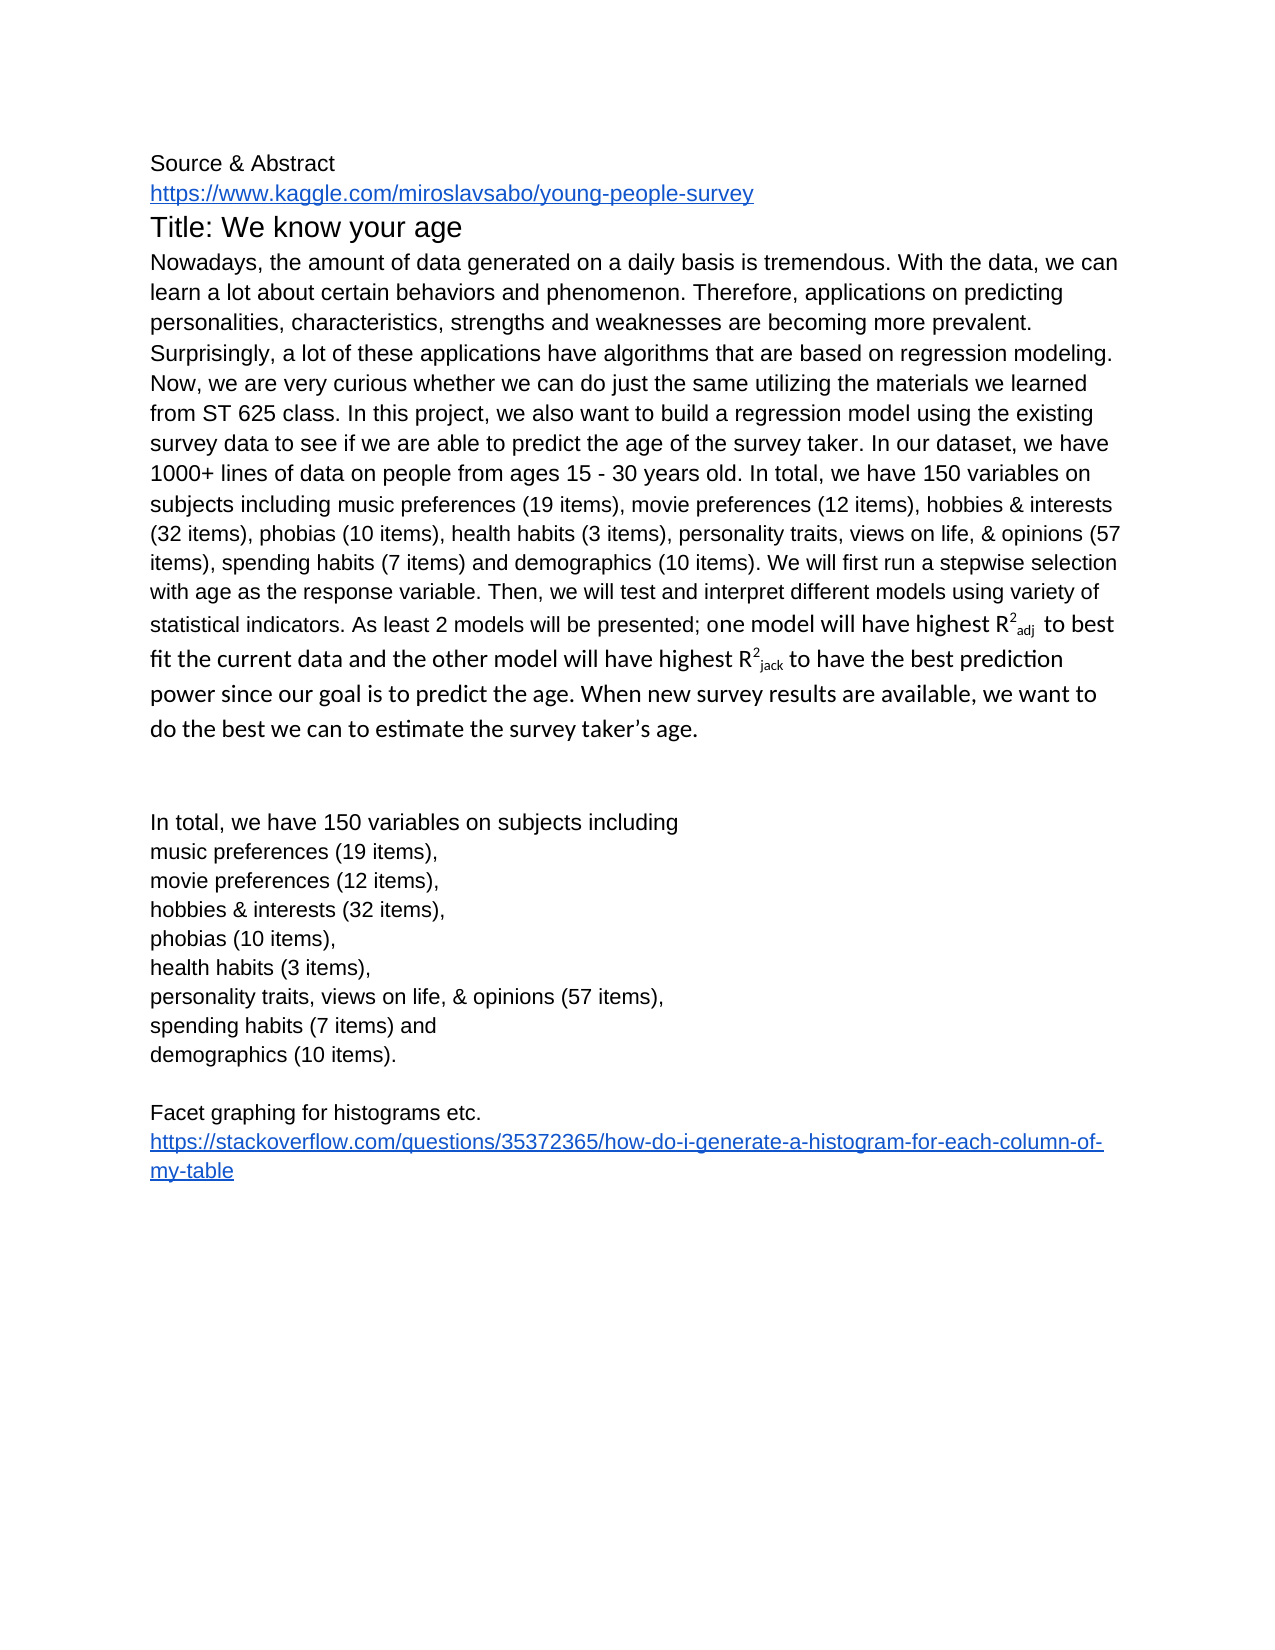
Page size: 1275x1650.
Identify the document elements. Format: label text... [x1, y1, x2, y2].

text Nowadays, the amount of data generated on a daily basis is tremendous. With the data, we can learn a lot about certain behaviors and phenomenon. Therefore, applications on predicting personalities, characteristics, strengths and weaknesses are becoming more prevalent. Surprisingly, a lot of these applications have algorithms that are based on regression modeling. Now, we are very curious whether we can do just the same utilizing the materials we learned from ST 625 class. In this project, we also want to build a regression model using the existing survey data to see if we are able to predict the age of the survey taker. In our dataset, we have 1000+ lines of data on people from ages 15 - 30 years old. In total, we have 150 variables on subjects including music preferences (19 items), movie preferences (12 items), hobbies & interests (32 items), phobias (10 items), health habits (3 items), personality traits, views on life, & opinions (57 items), spending habits (7 items) and demographics (10 items). We will first run a stepwise selection with age as the response variable. Then, we will test and interpret different models using variety of statistical indicators. As least 2 models will be presented; one model will have highest R2adj to best fit the current data and the other model will have highest R2jack to have the best prediction power since our goal is to predict the age. When new survey results are available, we want to do the best we can to estimate the survey taker’s age. [150, 249, 1125, 744]
text health habits (3 items), [150, 955, 1125, 980]
text In total, we have 150 variables on subjects including [150, 809, 1125, 835]
text https://stackoverflow.com/questions/35372365/how-do-i-generate-a-histogram-for-each-column-of-my-table [150, 1128, 1125, 1183]
text https://www.kaggle.com/miroslavsabo/young-people-survey [150, 180, 1125, 207]
text Title: We know your age [150, 210, 1125, 244]
text Facet graphing for histograms etc. [150, 1099, 1125, 1125]
text demographics (10 items). [150, 1042, 1125, 1067]
text spending habits (7 items) and [150, 1013, 1125, 1038]
text phobias (10 items), [150, 926, 1125, 951]
text hobbies & interests (32 items), [150, 897, 1125, 922]
text movie preferences (12 items), [150, 868, 1125, 893]
text Source & Abstract [150, 150, 1125, 176]
text personality traits, views on life, & opinions (57 items), [150, 984, 1125, 1009]
text music preferences (19 items), [150, 839, 1125, 864]
